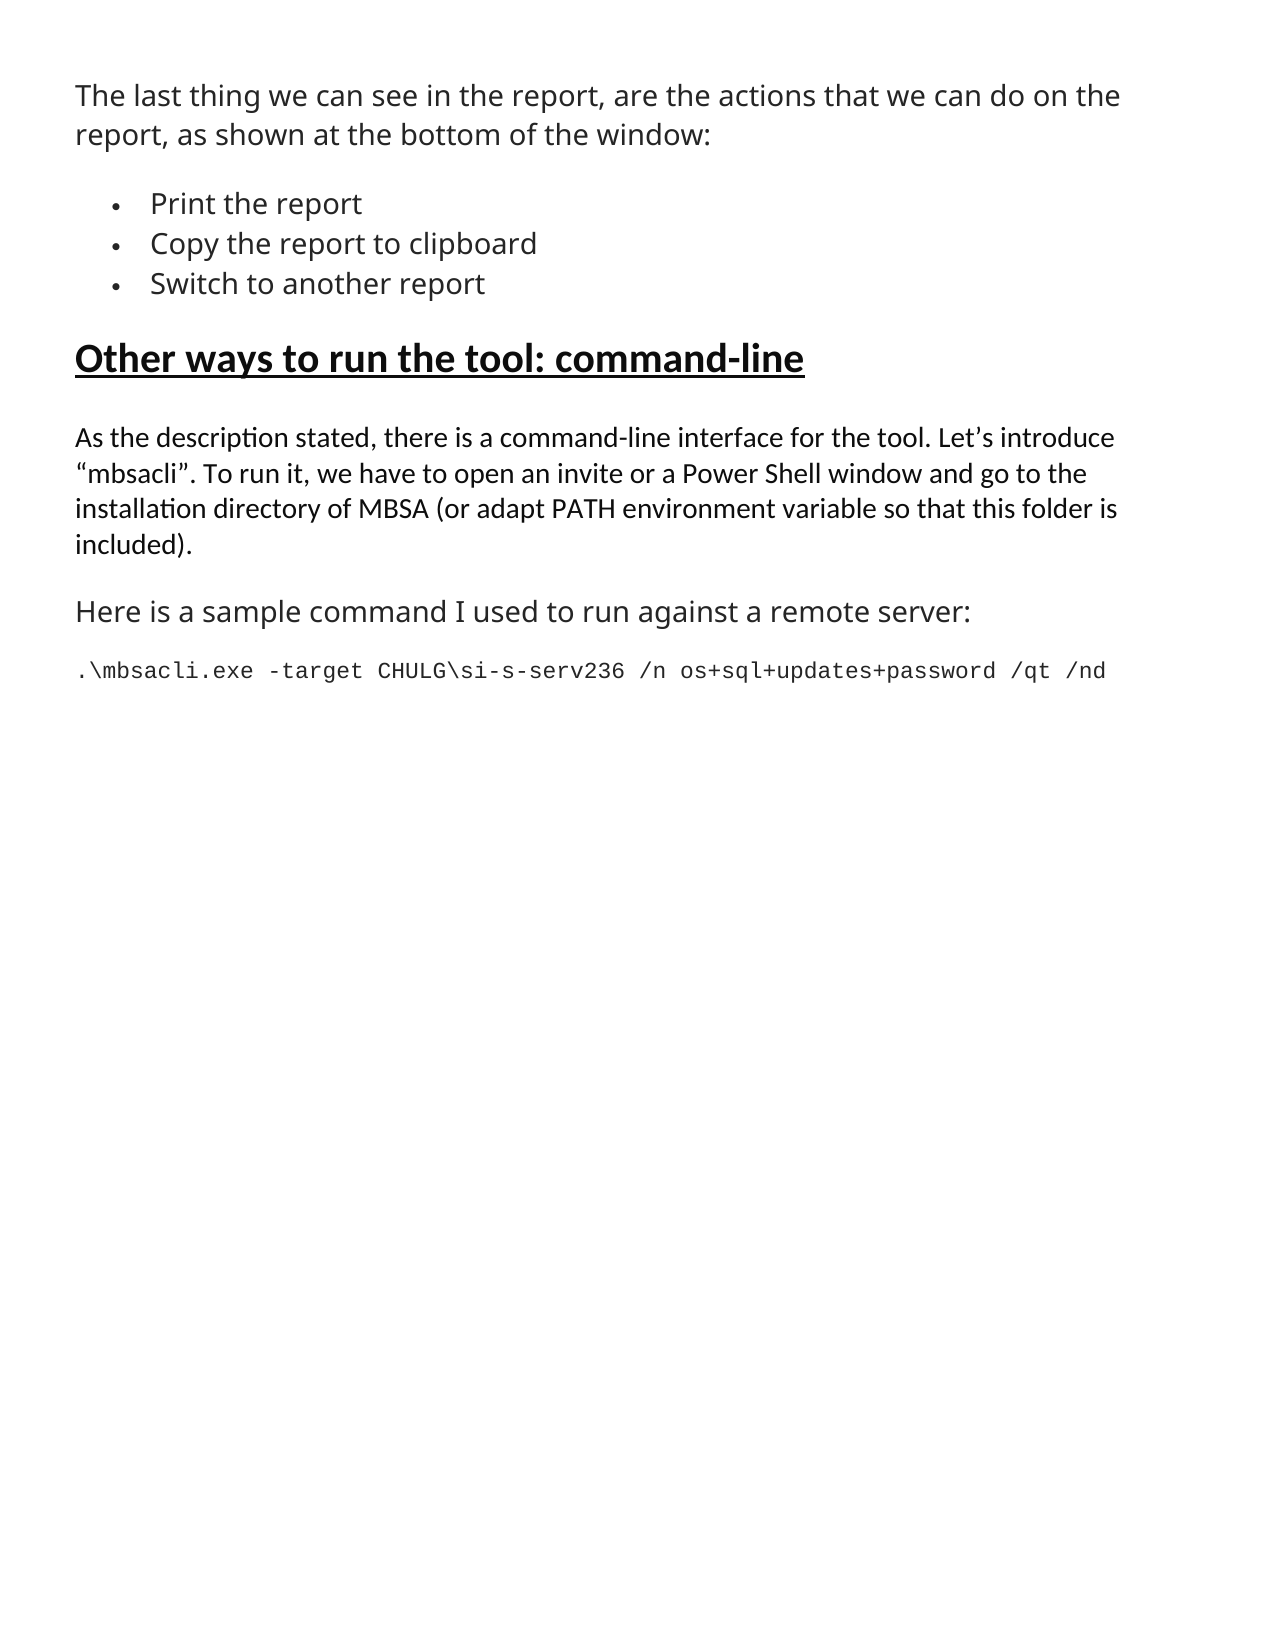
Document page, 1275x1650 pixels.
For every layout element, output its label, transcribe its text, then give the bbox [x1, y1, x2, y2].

text .\mbsacli.exe -target CHULG\si-s-serv236 /n os+sql+updates+password /qt /nd [75, 660, 1200, 686]
text As the description stated, there is a command-line interface for the tool. Let’s introduce “mbsacli”. To run it, we have to open an invite or a Power Shell window and go to the installation directory of MBSA (or adapt PATH environment variable so that this folder is included). [75, 419, 1200, 562]
subtitle Other ways to run the tool: command-line [75, 332, 1200, 383]
text Here is a sample command I used to run against a remote server: [75, 591, 1200, 631]
list Switch to another report [112, 263, 1200, 303]
list Copy the report to clipboard [112, 223, 1200, 263]
list Print the report [112, 183, 1200, 223]
text The last thing we can see in the report, are the actions that we can do on the report, as shown at the bottom of the window: [75, 75, 1200, 154]
